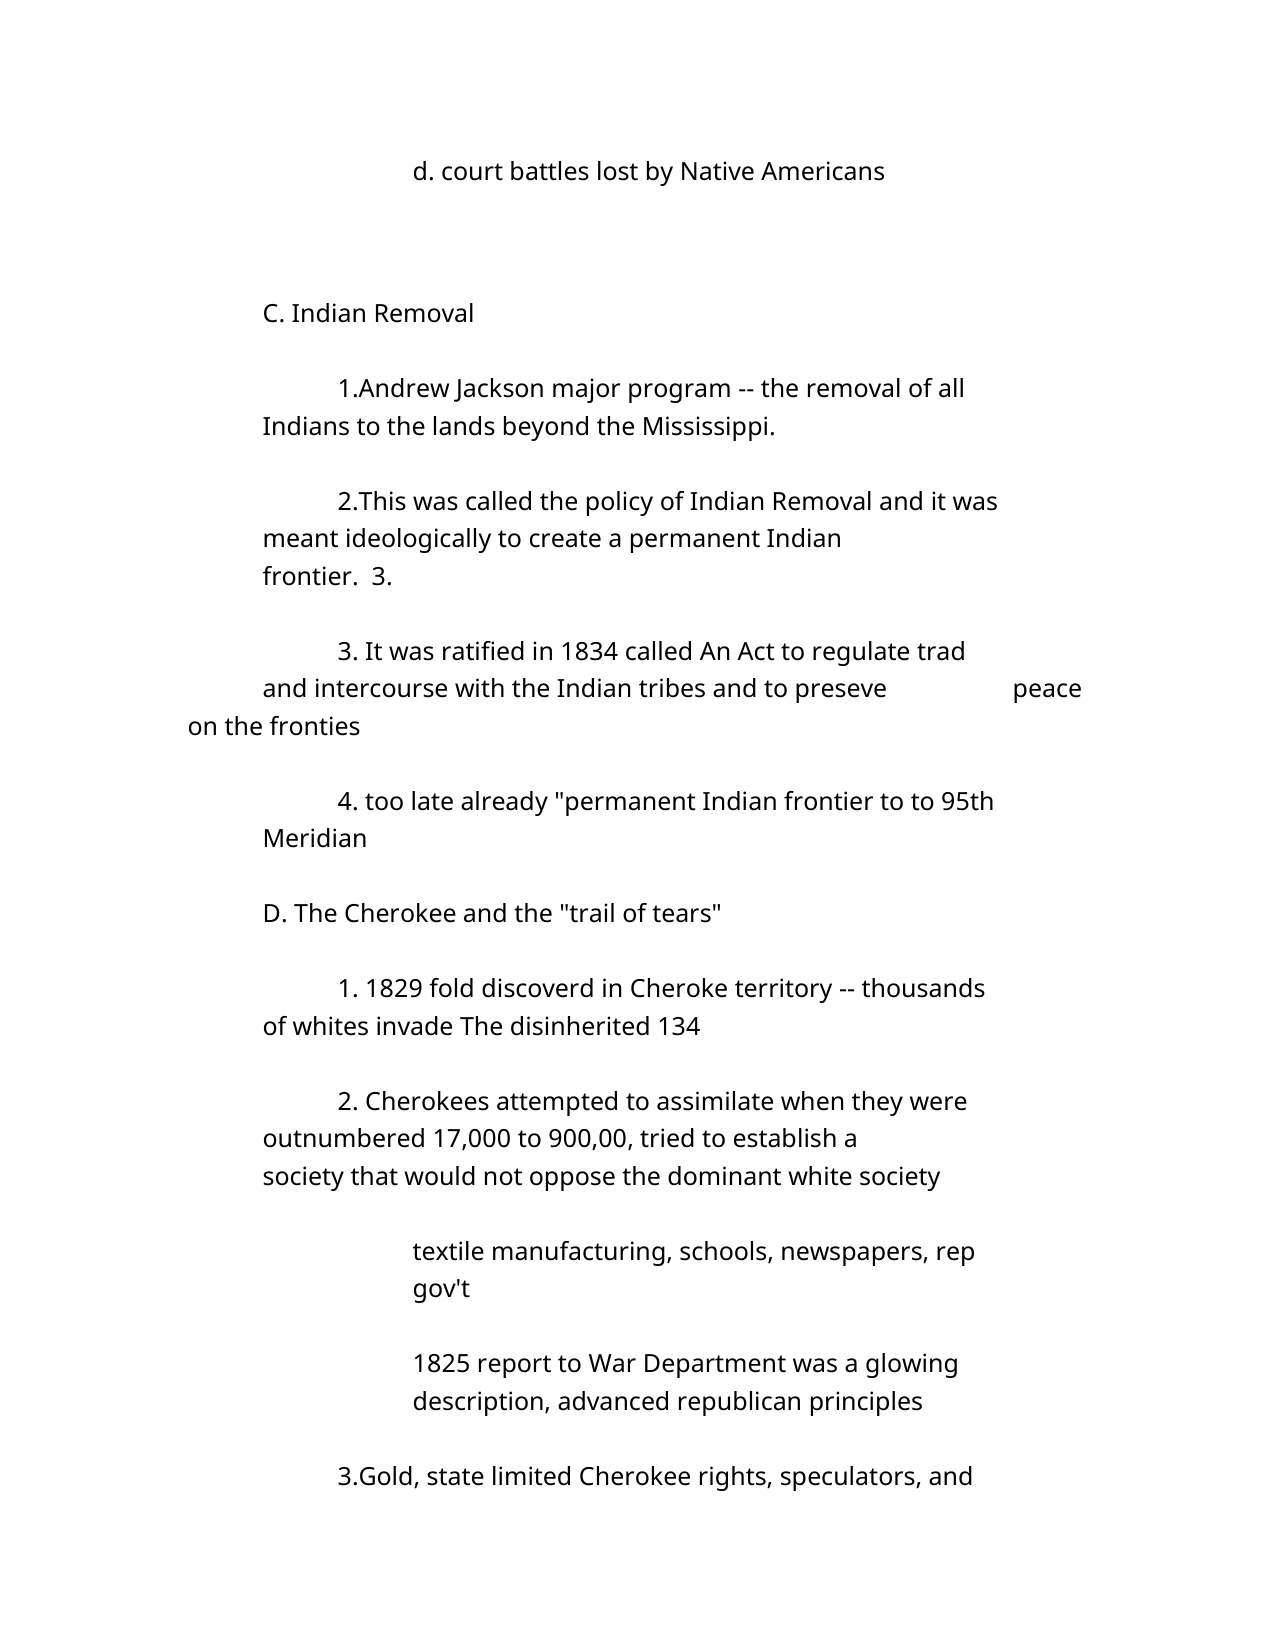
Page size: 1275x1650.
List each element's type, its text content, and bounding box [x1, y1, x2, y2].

text 1. 1829 fold discoverd in Cheroke territory -- thousands of whites invade The disinherited 134 [187, 968, 1087, 1043]
text d. court battles lost by Native Americans [187, 150, 1087, 187]
text 2. Cherokees attempted to assimilate when they were outnumbered 17,000 to 900,00, tried to establish a society that would not oppose the dominant white society [187, 1080, 1087, 1193]
text description, advanced republican principles [187, 1380, 1087, 1418]
text 3.Gold, state limited Cherokee rights, speculators, and [187, 1455, 1087, 1493]
text 1825 report to War Department was a glowing [187, 1343, 1087, 1380]
text 4. too late already "permanent Indian frontier to to 95th Meridian [187, 780, 1087, 855]
text 3. It was ratified in 1834 called An Act to regulate trad and intercourse with the Indian tribes and to preseve peace on the fronties [187, 630, 1087, 743]
text gov't [187, 1268, 1087, 1305]
text C. Indian Removal [187, 293, 1087, 330]
text 2.This was called the policy of Indian Removal and it was meant ideologically to create a permanent Indian frontier. 3. [187, 480, 1087, 593]
text D. The Cherokee and the "trail of tears" [187, 893, 1087, 930]
text 1.Andrew Jackson major program -- the removal of all Indians to the lands beyond the Mississippi. [187, 368, 1087, 443]
text textile manufacturing, schools, newspapers, rep [187, 1230, 1087, 1268]
